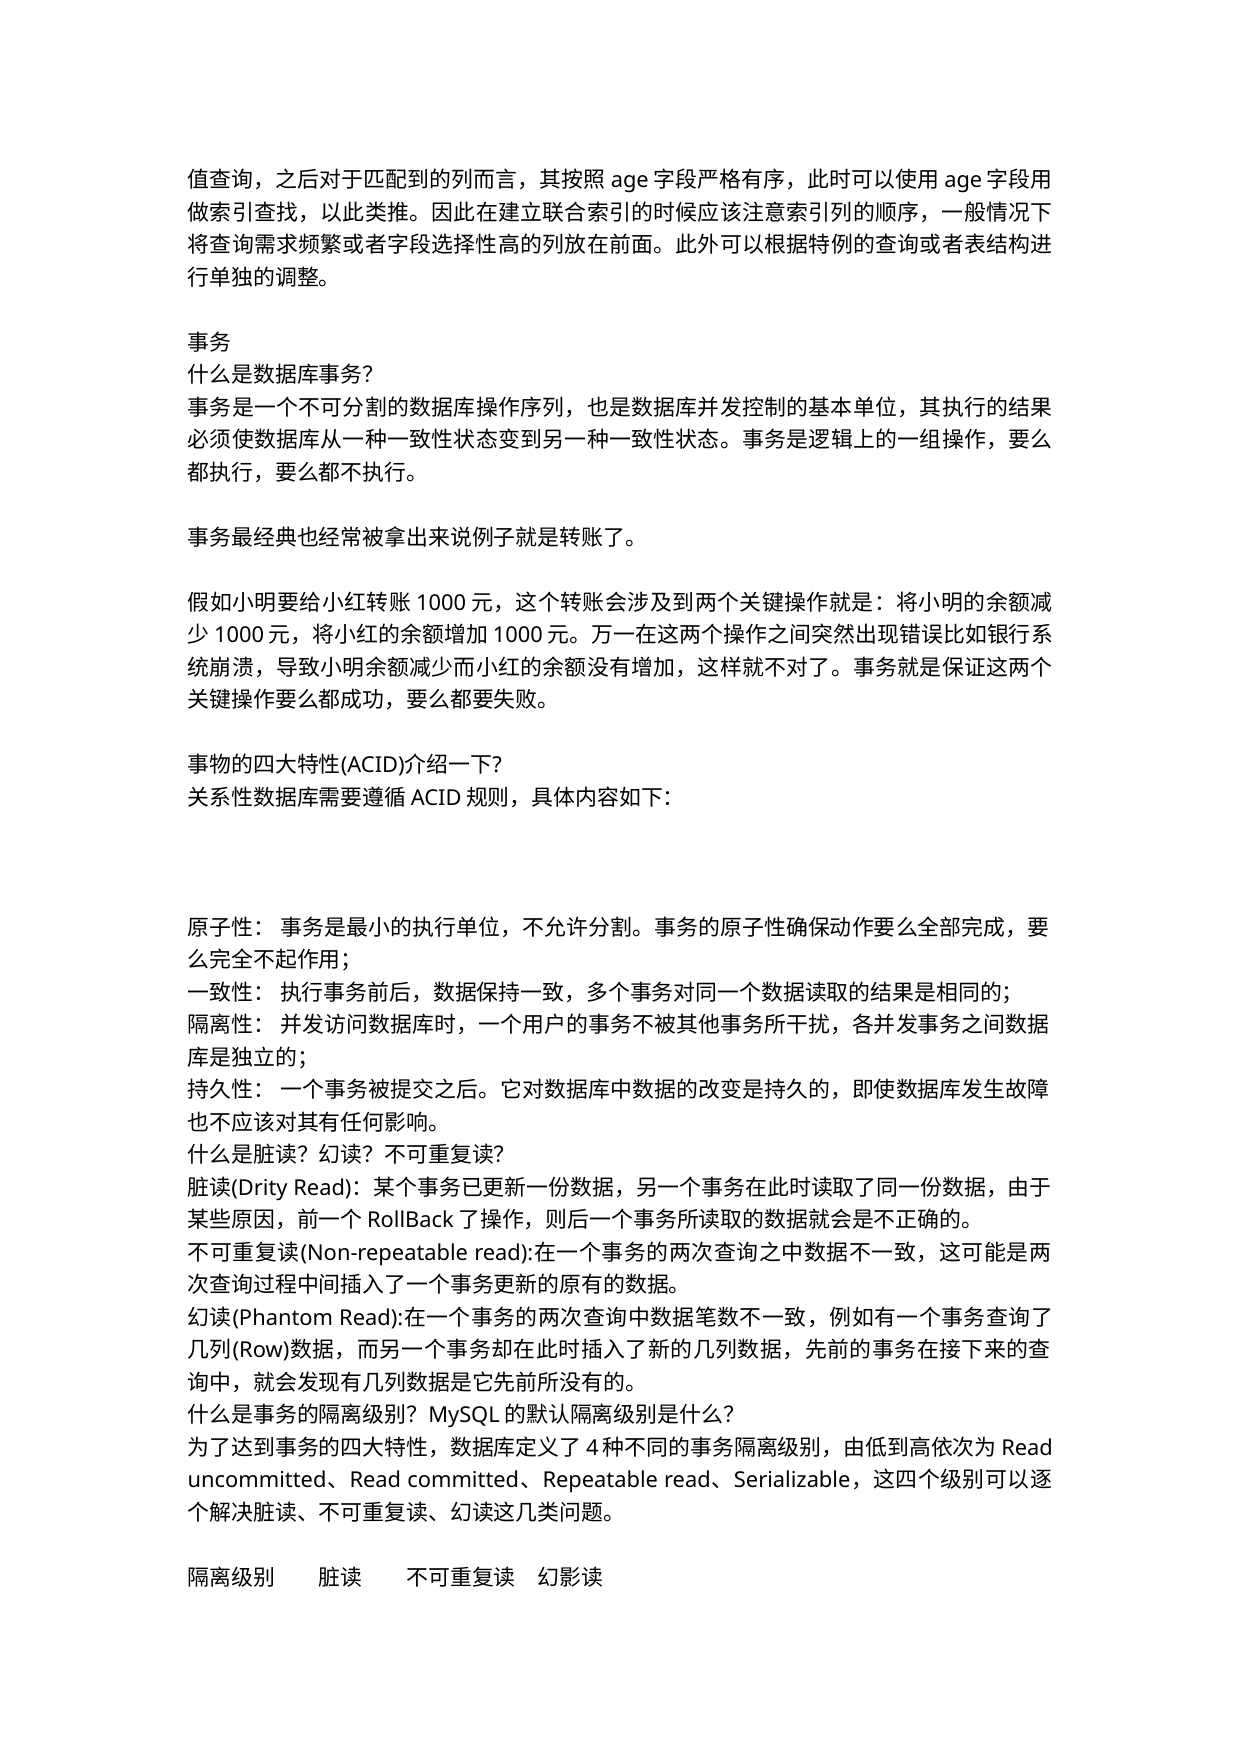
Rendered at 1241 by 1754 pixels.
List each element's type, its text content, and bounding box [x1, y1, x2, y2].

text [187, 162, 1053, 292]
text 持久性： 一个事务被提交之后。它对数据库中数据的改变是持久的，即使数据库发生故障也不应该对其有任何影响。 [187, 1072, 1053, 1137]
text 为了达到事务的四大特性，数据库定义了4种不同的事务隔离级别，由低到高依次为Read uncommitted、Read committed、Repeatable read、Serializable，这四个级别可以逐个解决脏读、不可重复读、幻读这几类问题。 [187, 1429, 1053, 1527]
text 假如小明要给小红转账1000元，这个转账会涉及到两个关键操作就是：将小明的余额减少1000元，将小红的余额增加1000元。万一在这两个操作之间突然出现错误比如银行系统崩溃，导致小明余额减少而小红的余额没有增加，这样就不对了。事务就是保证这两个关键操作要么都成功，要么都要失败。 [187, 584, 1053, 714]
text 隔离性： 并发访问数据库时，一个用户的事务不被其他事务所干扰，各并发事务之间数据库是独立的； [187, 1007, 1053, 1072]
text 事物的四大特性(ACID)介绍一下? [187, 747, 1053, 779]
text 一致性： 执行事务前后，数据保持一致，多个事务对同一个数据读取的结果是相同的； [187, 974, 1053, 1007]
text 隔离级别 脏读 不可重复读 幻影读 [187, 1559, 1053, 1592]
text 脏读(Drity Read)：某个事务已更新一份数据，另一个事务在此时读取了同一份数据，由于某些原因，前一个RollBack了操作，则后一个事务所读取的数据就会是不正确的。 [187, 1169, 1053, 1234]
text 原子性： 事务是最小的执行单位，不允许分割。事务的原子性确保动作要么全部完成，要么完全不起作用； [187, 909, 1053, 974]
text 什么是脏读？幻读？不可重复读？ [187, 1137, 1053, 1169]
text 事务 [187, 324, 1053, 357]
text 不可重复读(Non-repeatable read):在一个事务的两次查询之中数据不一致，这可能是两次查询过程中间插入了一个事务更新的原有的数据。 [187, 1234, 1053, 1299]
text 什么是事务的隔离级别？MySQL的默认隔离级别是什么？ [187, 1397, 1053, 1429]
text 事务是一个不可分割的数据库操作序列，也是数据库并发控制的基本单位，其执行的结果必须使数据库从一种一致性状态变到另一种一致性状态。事务是逻辑上的一组操作，要么都执行，要么都不执行。 [187, 389, 1053, 487]
text 关系性数据库需要遵循ACID规则，具体内容如下： [187, 779, 1053, 812]
text 什么是数据库事务？ [187, 357, 1053, 389]
text 幻读(Phantom Read):在一个事务的两次查询中数据笔数不一致，例如有一个事务查询了几列(Row)数据，而另一个事务却在此时插入了新的几列数据，先前的事务在接下来的查询中，就会发现有几列数据是它先前所没有的。 [187, 1299, 1053, 1397]
text 事务最经典也经常被拿出来说例子就是转账了。 [187, 519, 1053, 552]
